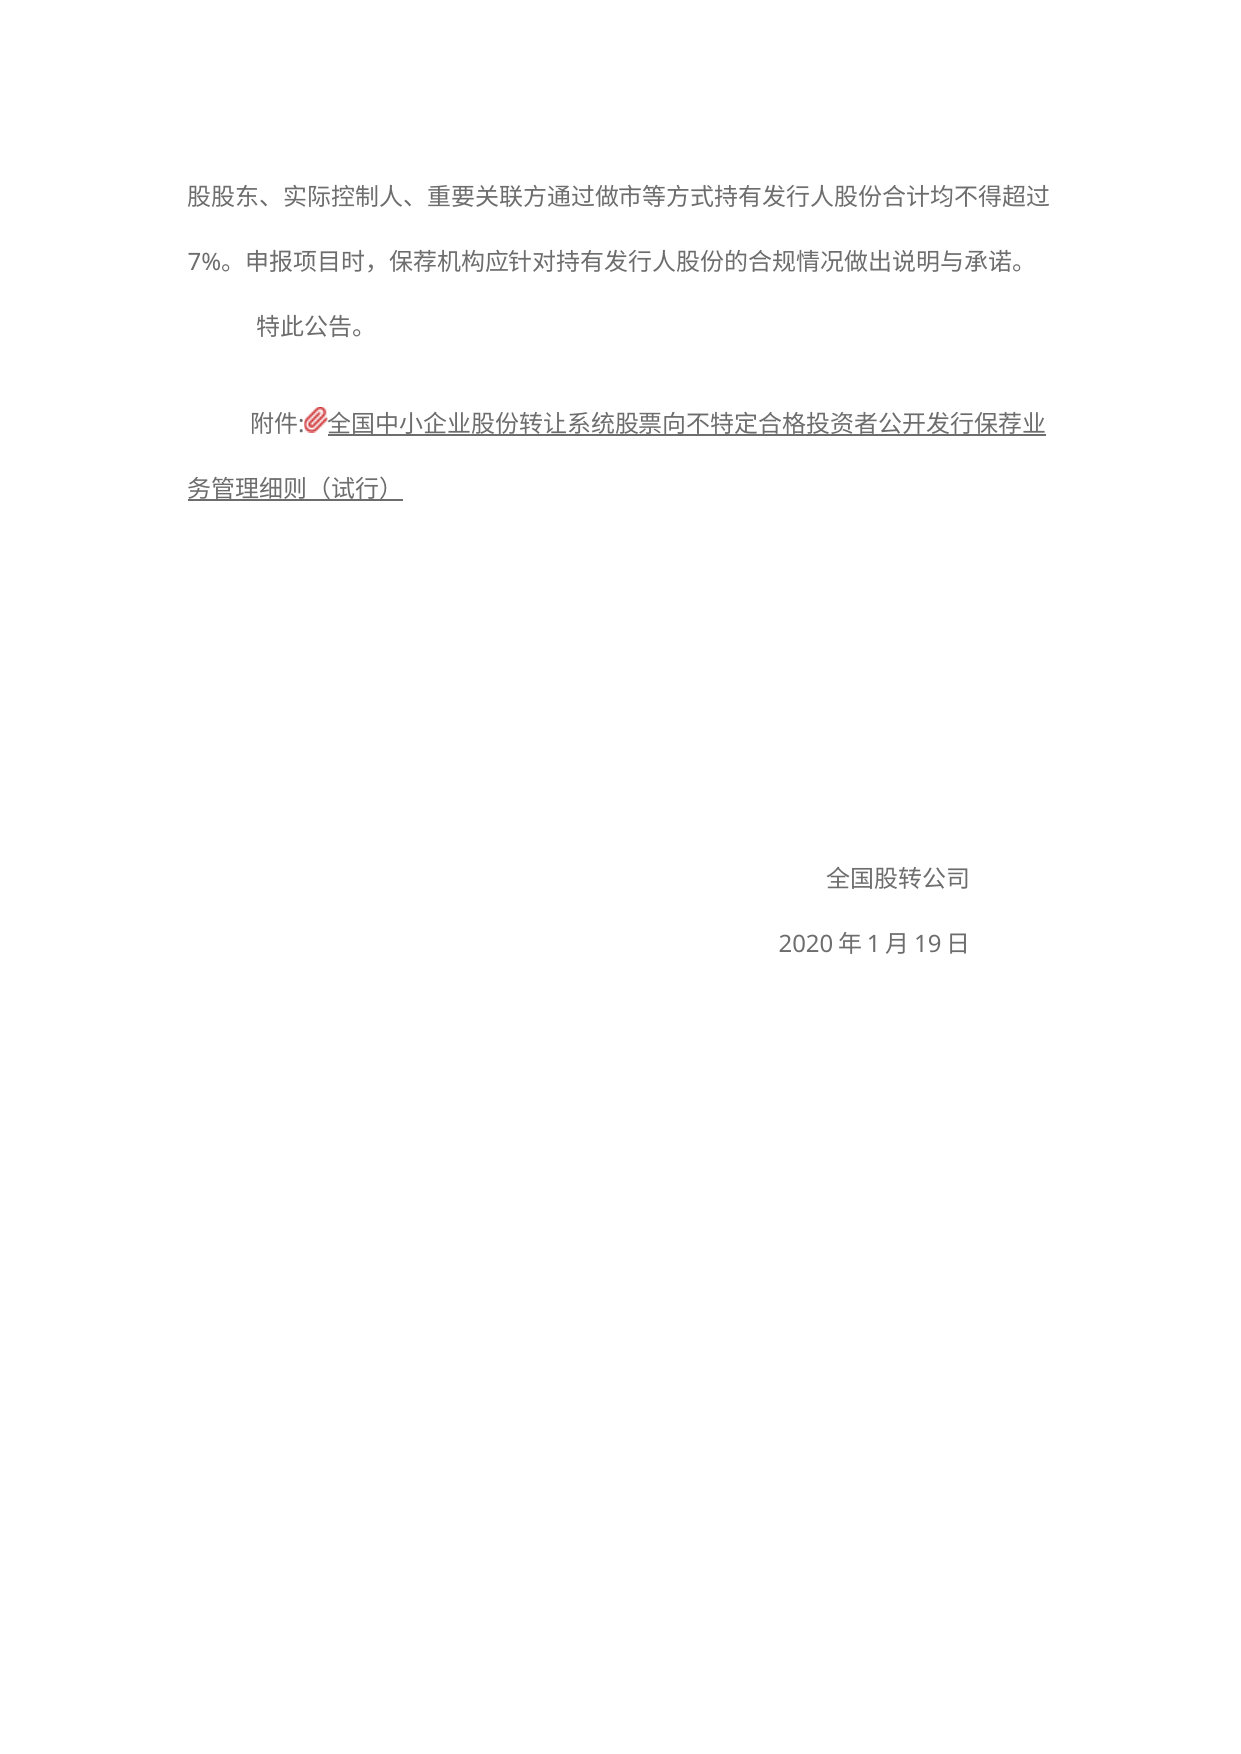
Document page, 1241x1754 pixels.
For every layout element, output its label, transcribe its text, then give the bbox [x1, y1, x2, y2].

picture [304, 407, 328, 433]
text 特此公告。 [187, 292, 1053, 357]
text 2020年1月19日 [187, 909, 970, 974]
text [187, 162, 1053, 292]
text 附件:全国中小企业股份转让系统股票向不特定合格投资者公开发行保荐业务管理细则（试行） [187, 389, 1053, 519]
text 全国股转公司 [187, 844, 970, 909]
